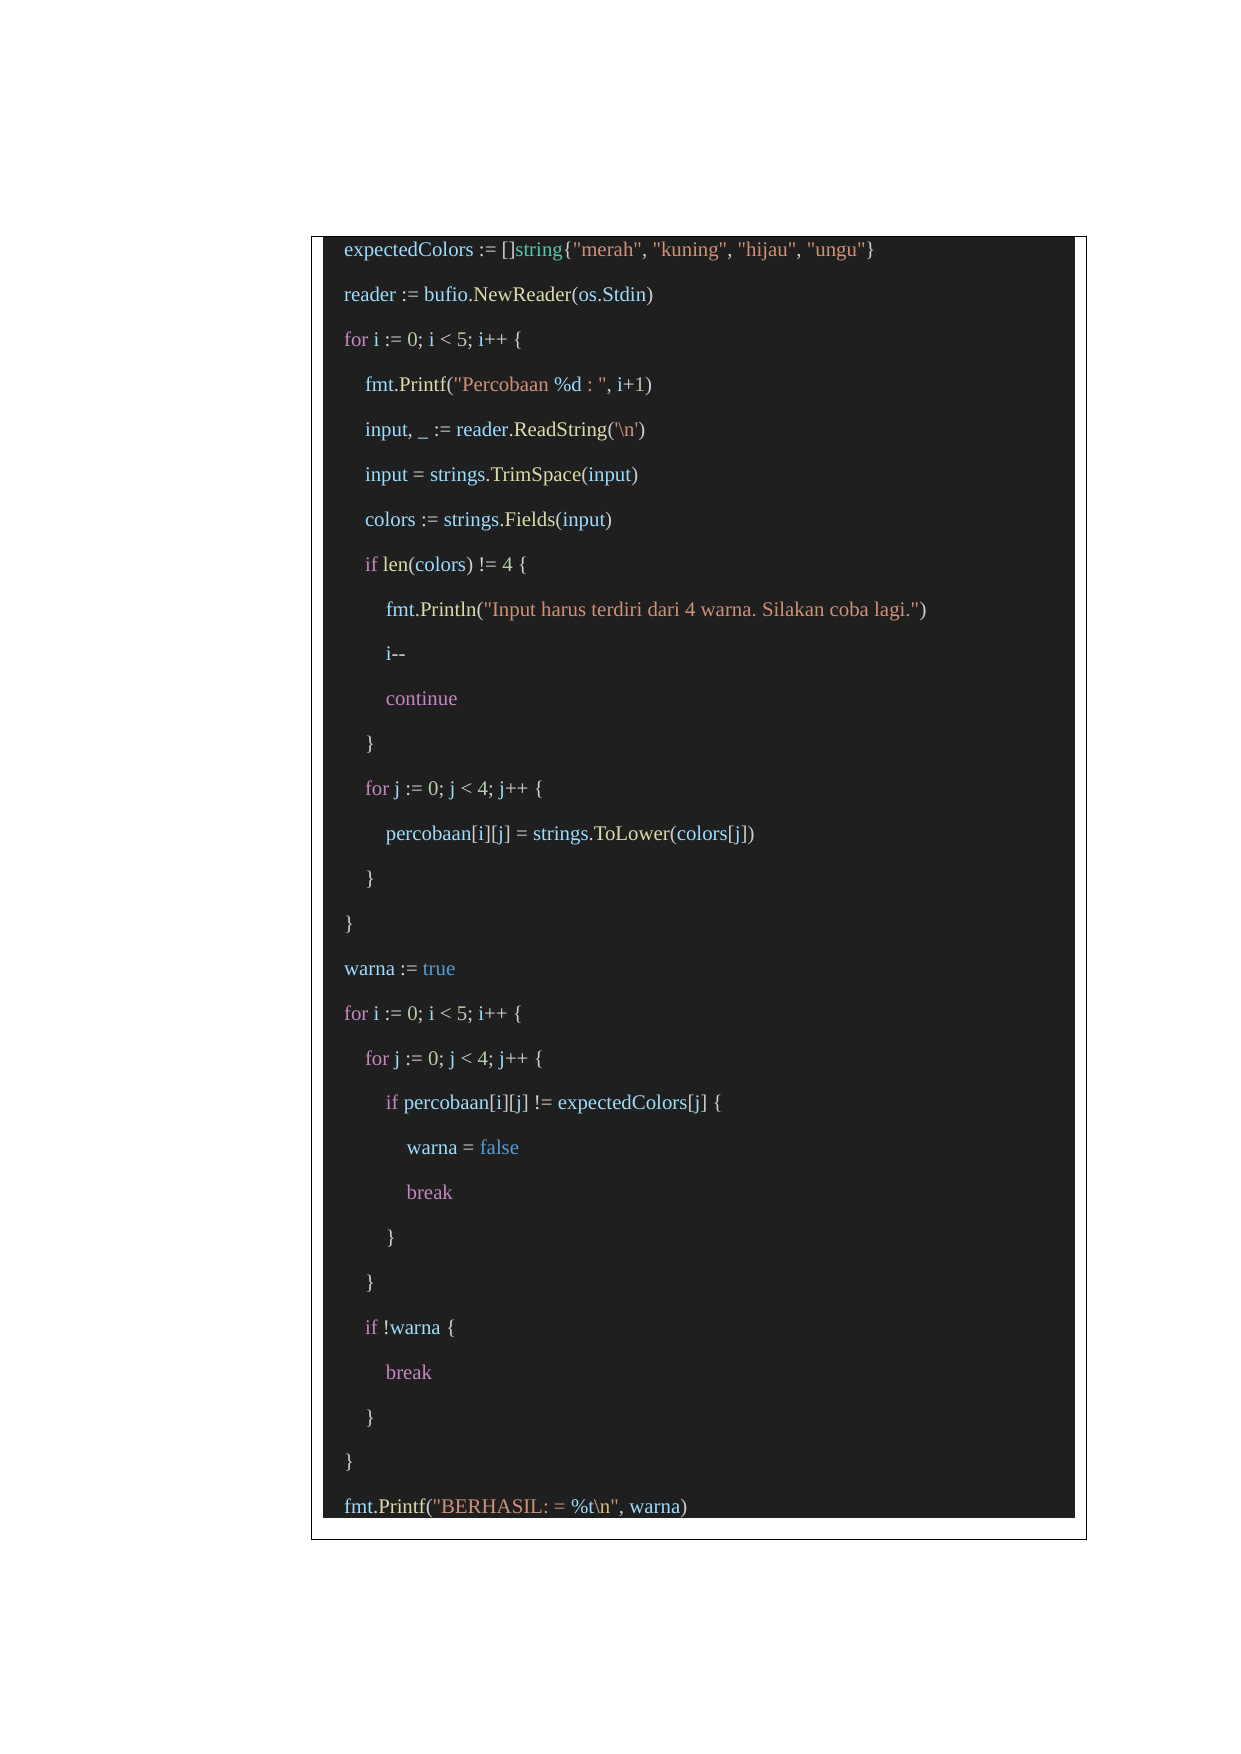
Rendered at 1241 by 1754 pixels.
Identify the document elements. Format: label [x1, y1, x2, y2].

table_header [312, 237, 1086, 1539]
